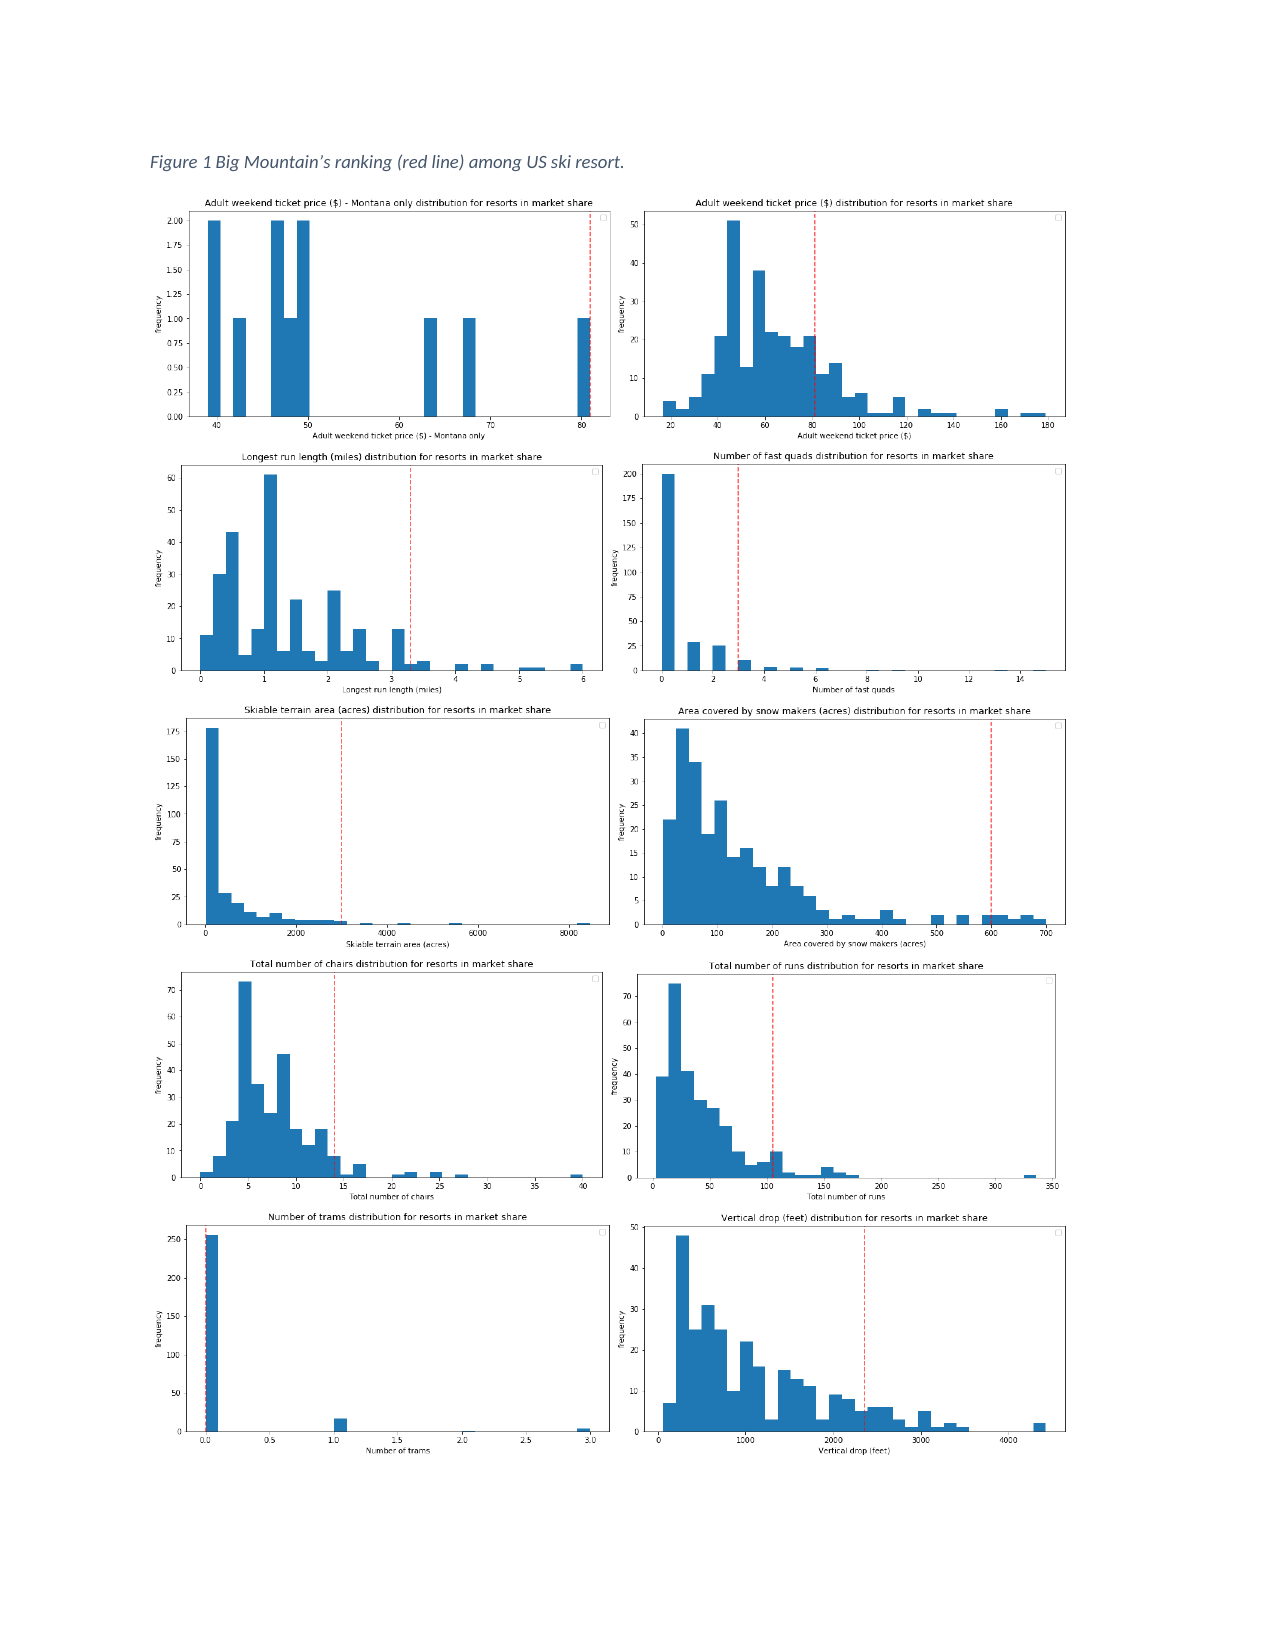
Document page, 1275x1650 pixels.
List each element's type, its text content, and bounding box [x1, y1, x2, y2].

picture [150, 446, 1070, 699]
picture [150, 193, 1070, 445]
picture [150, 1207, 1070, 1460]
picture [150, 954, 1064, 1206]
picture [150, 700, 1070, 953]
